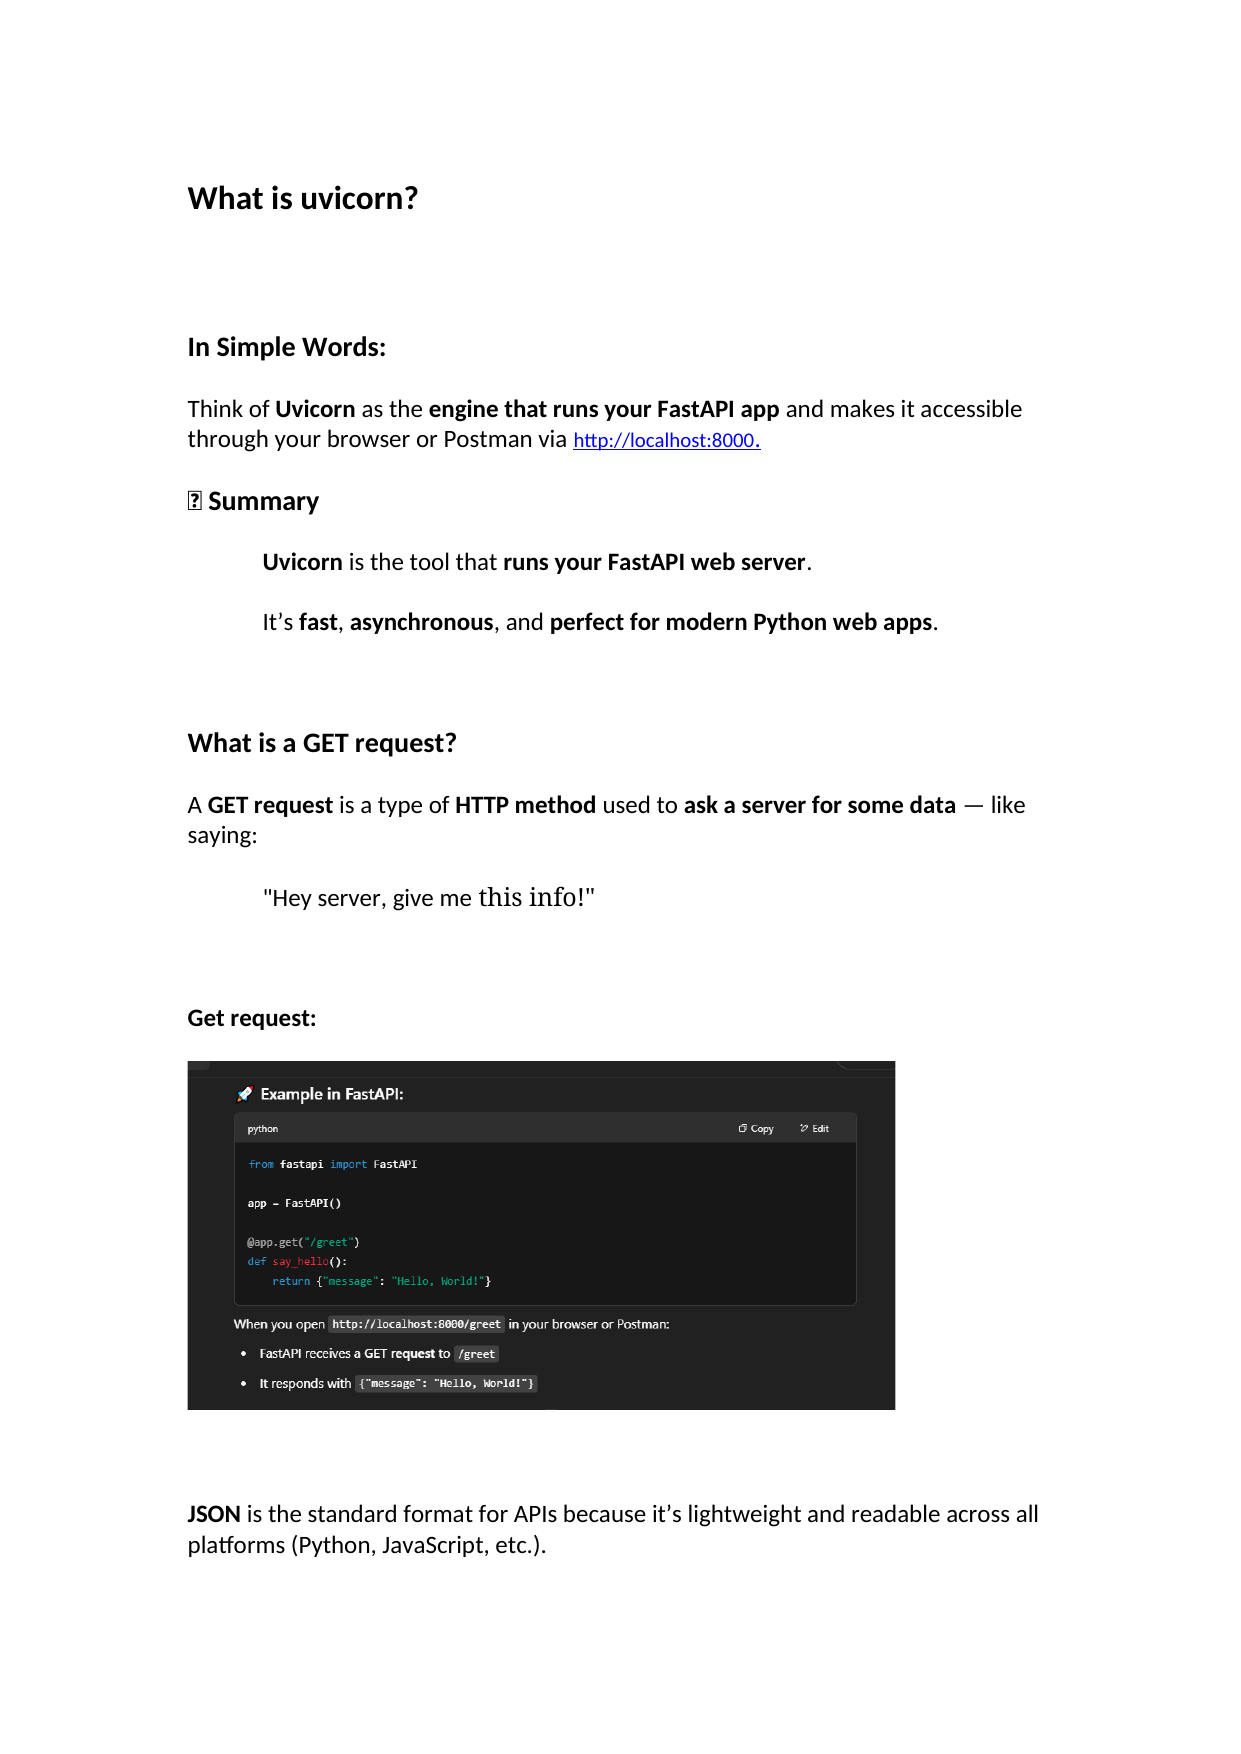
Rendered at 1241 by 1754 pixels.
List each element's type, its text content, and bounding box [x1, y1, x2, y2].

text A GET request is a type of HTTP method used to ask a server for some data — like saying: [187, 789, 1053, 850]
subtitle What is uvicorn? [187, 177, 1053, 218]
picture [187, 1061, 896, 1410]
subtitle In Simple Words: [187, 329, 1053, 363]
text "Hey server, give me this info!" [262, 879, 978, 913]
subtitle 🧩 Summary [187, 483, 1053, 517]
text Uvicorn is the tool that runs your FastAPI web server. [262, 546, 1053, 577]
subtitle What is a GET request? [187, 726, 1053, 760]
text Get request: [187, 1002, 1053, 1033]
text JSON is the standard format for APIs because it’s lightweight and readable across all platforms (Python, JavaScript, etc.). [187, 1499, 1053, 1560]
text It’s fast, asynchronous, and perfect for modern Python web apps. [262, 606, 1053, 637]
text Think of Uvicorn as the engine that runs your FastAPI app and makes it accessible through your browser or Postman via http://localhost:8000. [187, 393, 1053, 454]
